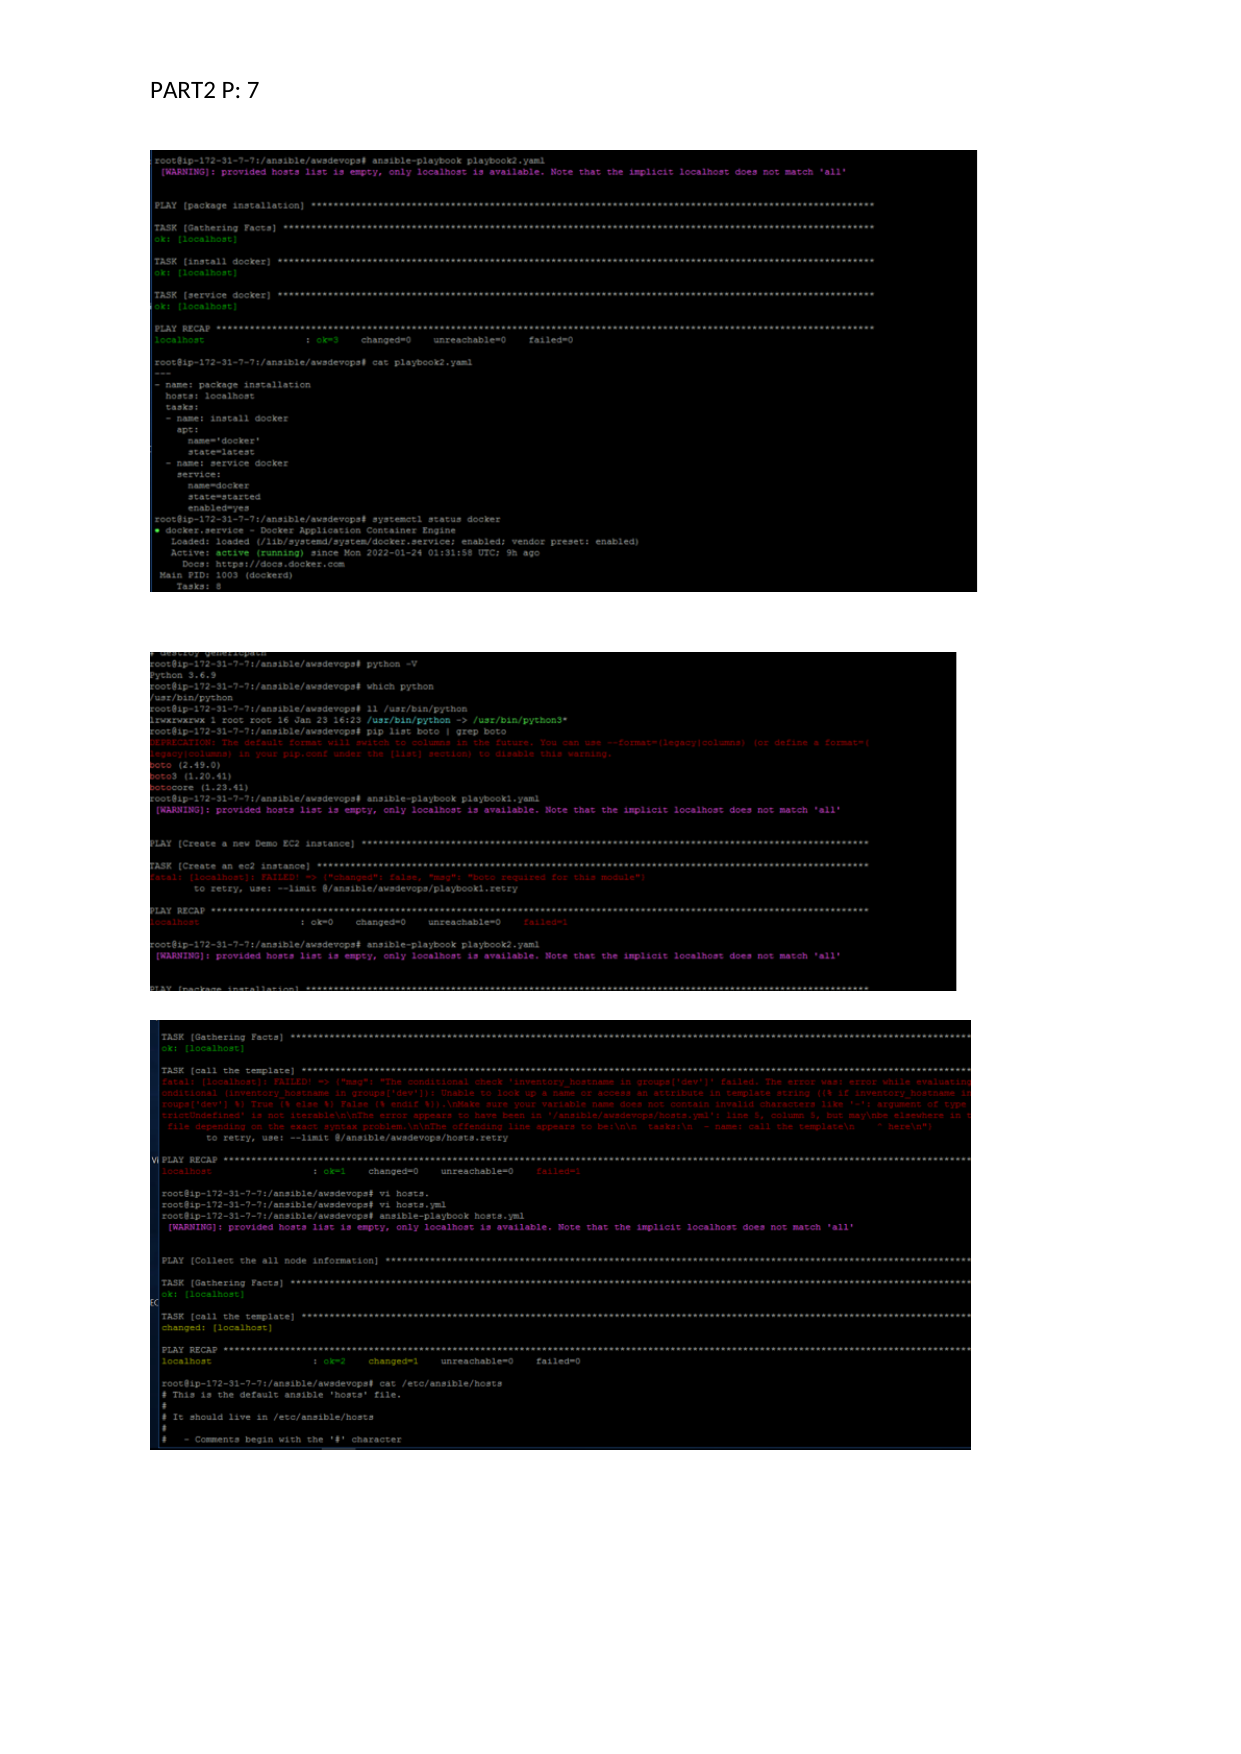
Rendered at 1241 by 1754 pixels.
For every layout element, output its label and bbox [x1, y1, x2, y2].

picture [150, 652, 957, 991]
picture [150, 1020, 971, 1450]
picture [150, 150, 978, 592]
